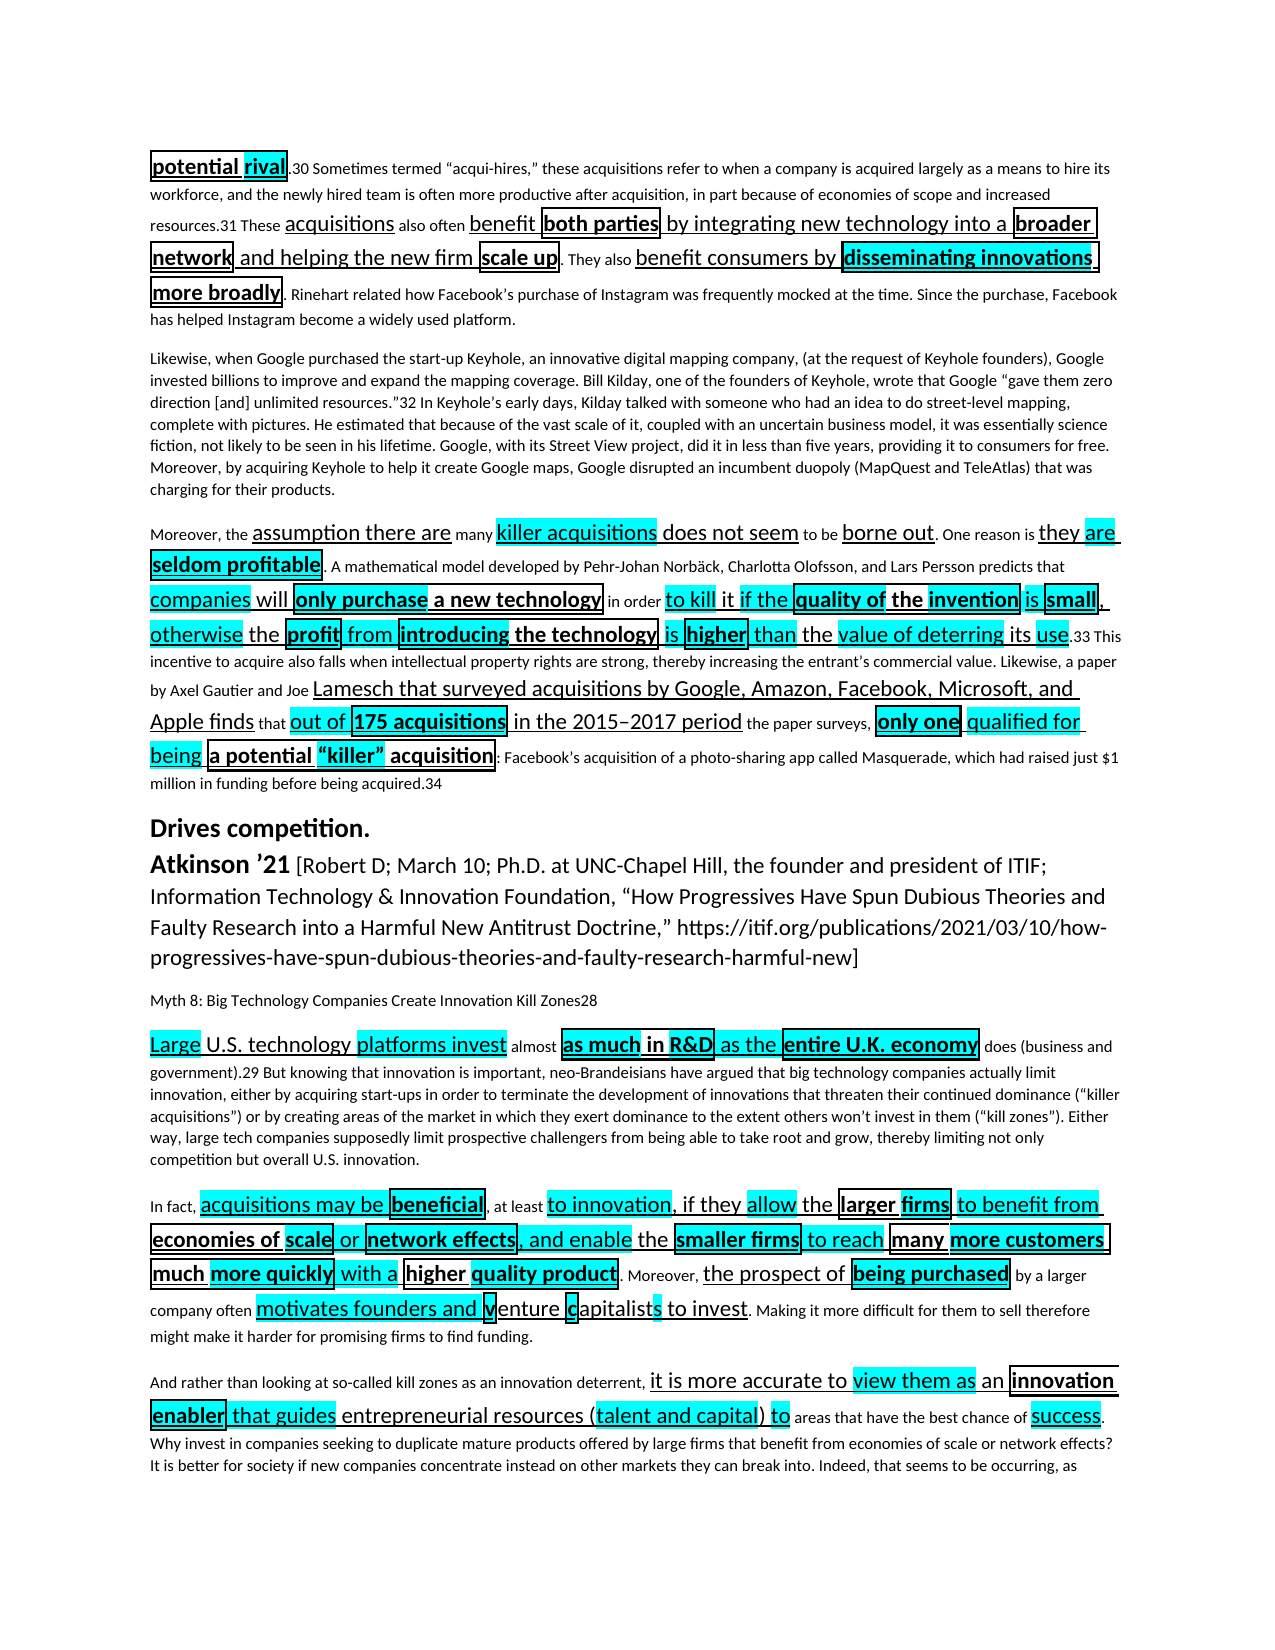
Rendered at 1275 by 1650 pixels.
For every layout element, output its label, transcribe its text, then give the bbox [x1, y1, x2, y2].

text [150, 150, 1125, 330]
subtitle Drives competition. [150, 812, 1125, 845]
text Myth 8: Big Technology Companies Create Innovation Kill Zones28 [150, 990, 1125, 1010]
text Atkinson ’21 [Robert D; March 10; Ph.D. at UNC-Chapel Hill, the founder and president of ITIF; Information Technology & Innovation Foundation, “How Progressives Have Spun Dubious Theories and Faulty Research into a Harmful New Antitrust Doctrine,” https://itif.org/publications/2021/03/10/how-progressives-have-spun-dubious-theories-and-faulty-research-harmful-new] [150, 847, 1125, 971]
text Likewise, when Google purchased the start-up Keyhole, an innovative digital mapping company, (at the request of Keyhole founders), Google invested billions to improve and expand the mapping coverage. Bill Kilday, one of the founders of Keyhole, wrote that Google “gave them zero direction [and] unlimited resources.”32 In Keyhole’s early days, Kilday talked with someone who had an idea to do street-level mapping, complete with pictures. He estimated that because of the vast scale of it, coupled with an uncertain business model, it was essentially science fiction, not likely to be seen in his lifetime. Google, with its Street View project, did it in less than five years, providing it to consumers for free. Moreover, by acquiring Keyhole to help it create Google maps, Google disrupted an incumbent duopoly (MapQuest and TeleAtlas) that was charging for their products. [150, 348, 1125, 500]
text Large U.S. technology platforms invest almost as much in R&D as the entire U.K. economy does (business and government).29 But knowing that innovation is important, neo-Brandeisians have argued that big technology companies actually limit innovation, either by acquiring start-ups in order to terminate the development of innovations that threaten their continued dominance (“killer acquisitions”) or by creating areas of the market in which they exert dominance to the extent others won’t invest in them (“kill zones”). Either way, large tech companies supposedly limit prospective challengers from being able to take root and grow, thereby limiting not only competition but overall U.S. innovation. [150, 1028, 1125, 1170]
text In fact, acquisitions may be beneficial, at least to innovation, if they allow the larger firms to benefit from economies of scale or network effects, and enable the smaller firms to reach many more customers much more quickly with a higher quality product. Moreover, the prospect of being purchased by a larger company often motivates founders and venture capitalists to invest. Making it more difficult for them to sell therefore might make it harder for promising firms to find funding. [150, 1188, 1125, 1346]
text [150, 1364, 1125, 1475]
text Moreover, the assumption there are many killer acquisitions does not seem to be borne out. One reason is they are seldom profitable. A mathematical model developed by Pehr-Johan Norbäck, Charlotta Olofsson, and Lars Persson predicts that companies will only purchase a new technology in order to kill it if the quality of the invention is small, otherwise the profit from introducing the technology is higher than the value of deterring its use.33 This incentive to acquire also falls when intellectual property rights are strong, thereby increasing the entrant’s commercial value. Likewise, a paper by Axel Gautier and Joe Lamesch that surveyed acquisitions by Google, Amazon, Facebook, Microsoft, and Apple finds that out of 175 acquisitions in the 2015–2017 period the paper surveys, only one qualified for being a potential “killer” acquisition: Facebook’s acquisition of a photo-sharing app called Masquerade, which had raised just $1 million in funding before being acquired.34 [150, 518, 1125, 793]
